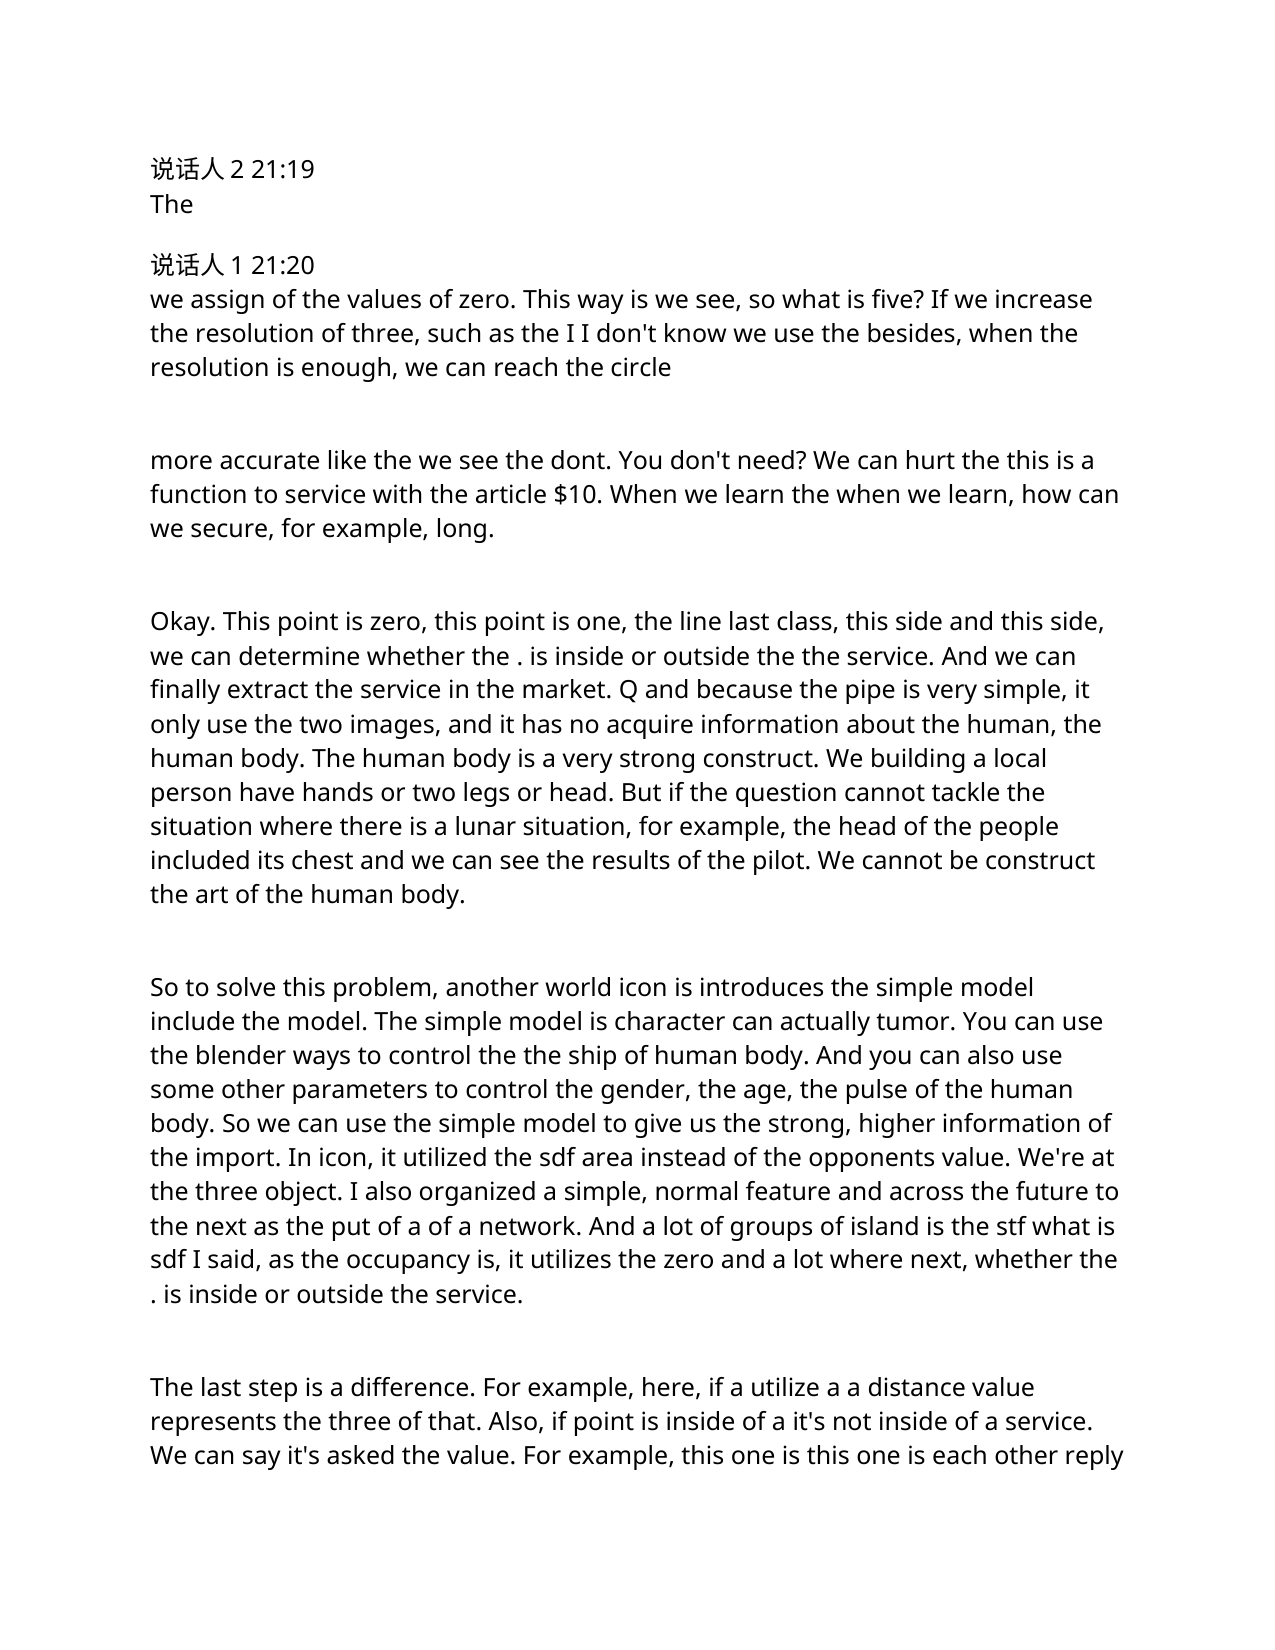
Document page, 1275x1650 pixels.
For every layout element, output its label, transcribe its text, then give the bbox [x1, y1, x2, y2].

text Okay. This point is zero, this point is one, the line last class, this side and this side, we can determine whether the . is inside or outside the the service. And we can finally extract the service in the market. Q and because the pipe is very simple, it only use the two images, and it has no acquire information about the human, the human body. The human body is a very strong construct. We building a local person have hands or two legs or head. But if the question cannot tackle the situation where there is a lunar situation, for example, the head of the people included its chest and we can see the results of the pilot. We cannot be construct the art of the human body. [150, 570, 1125, 911]
text So to solve this problem, another world icon is introduces the simple model include the model. The simple model is character can actually tumor. You can use the blender ways to control the the ship of human body. And you can also use some other parameters to control the gender, the age, the pulse of the human body. So we can use the simple model to give us the strong, higher information of the import. In icon, it utilized the sdf area instead of the opponents value. We're at the three object. I also organized a simple, normal feature and across the future to the next as the put of a of a network. And a lot of groups of island is the stf what is sdf I said, as the occupancy is, it utilizes the zero and a lot where next, whether the . is inside or outside the service. [150, 936, 1125, 1310]
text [150, 1335, 1125, 1472]
text more accurate like the we see the dont. You don't need? We can hurt the this is a function to service with the article $10. When we learn the when we learn, how can we secure, for example, long. [150, 409, 1125, 545]
text 说话人2 21:19 The [150, 150, 1125, 220]
text 说话人1 21:20 we assign of the values of zero. This way is we see, so what is five? If we increase the resolution of three, such as the I I don't know we use the besides, when the resolution is enough, we can reach the circle [150, 245, 1125, 384]
